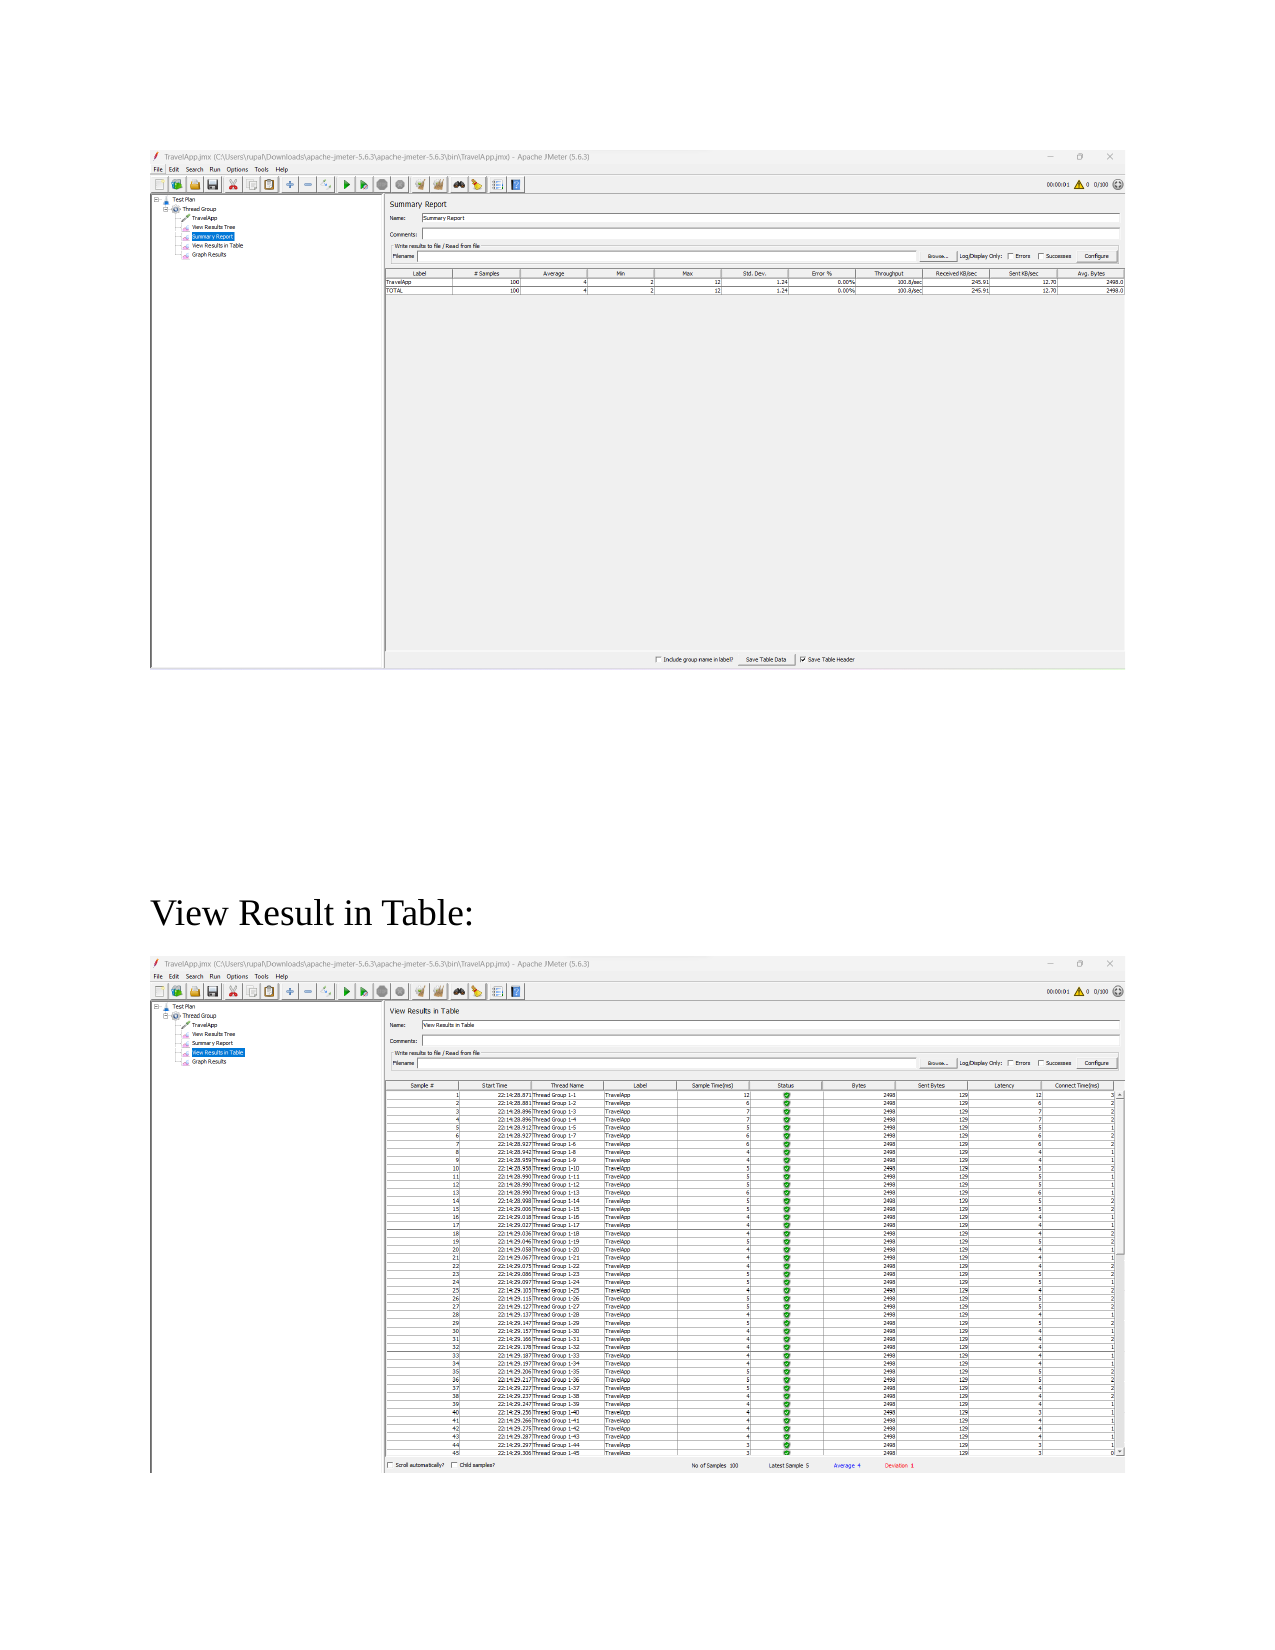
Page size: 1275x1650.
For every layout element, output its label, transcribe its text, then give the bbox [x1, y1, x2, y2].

picture [150, 150, 1125, 670]
picture [150, 956, 1125, 1473]
text View Result in Table: [150, 890, 1125, 933]
